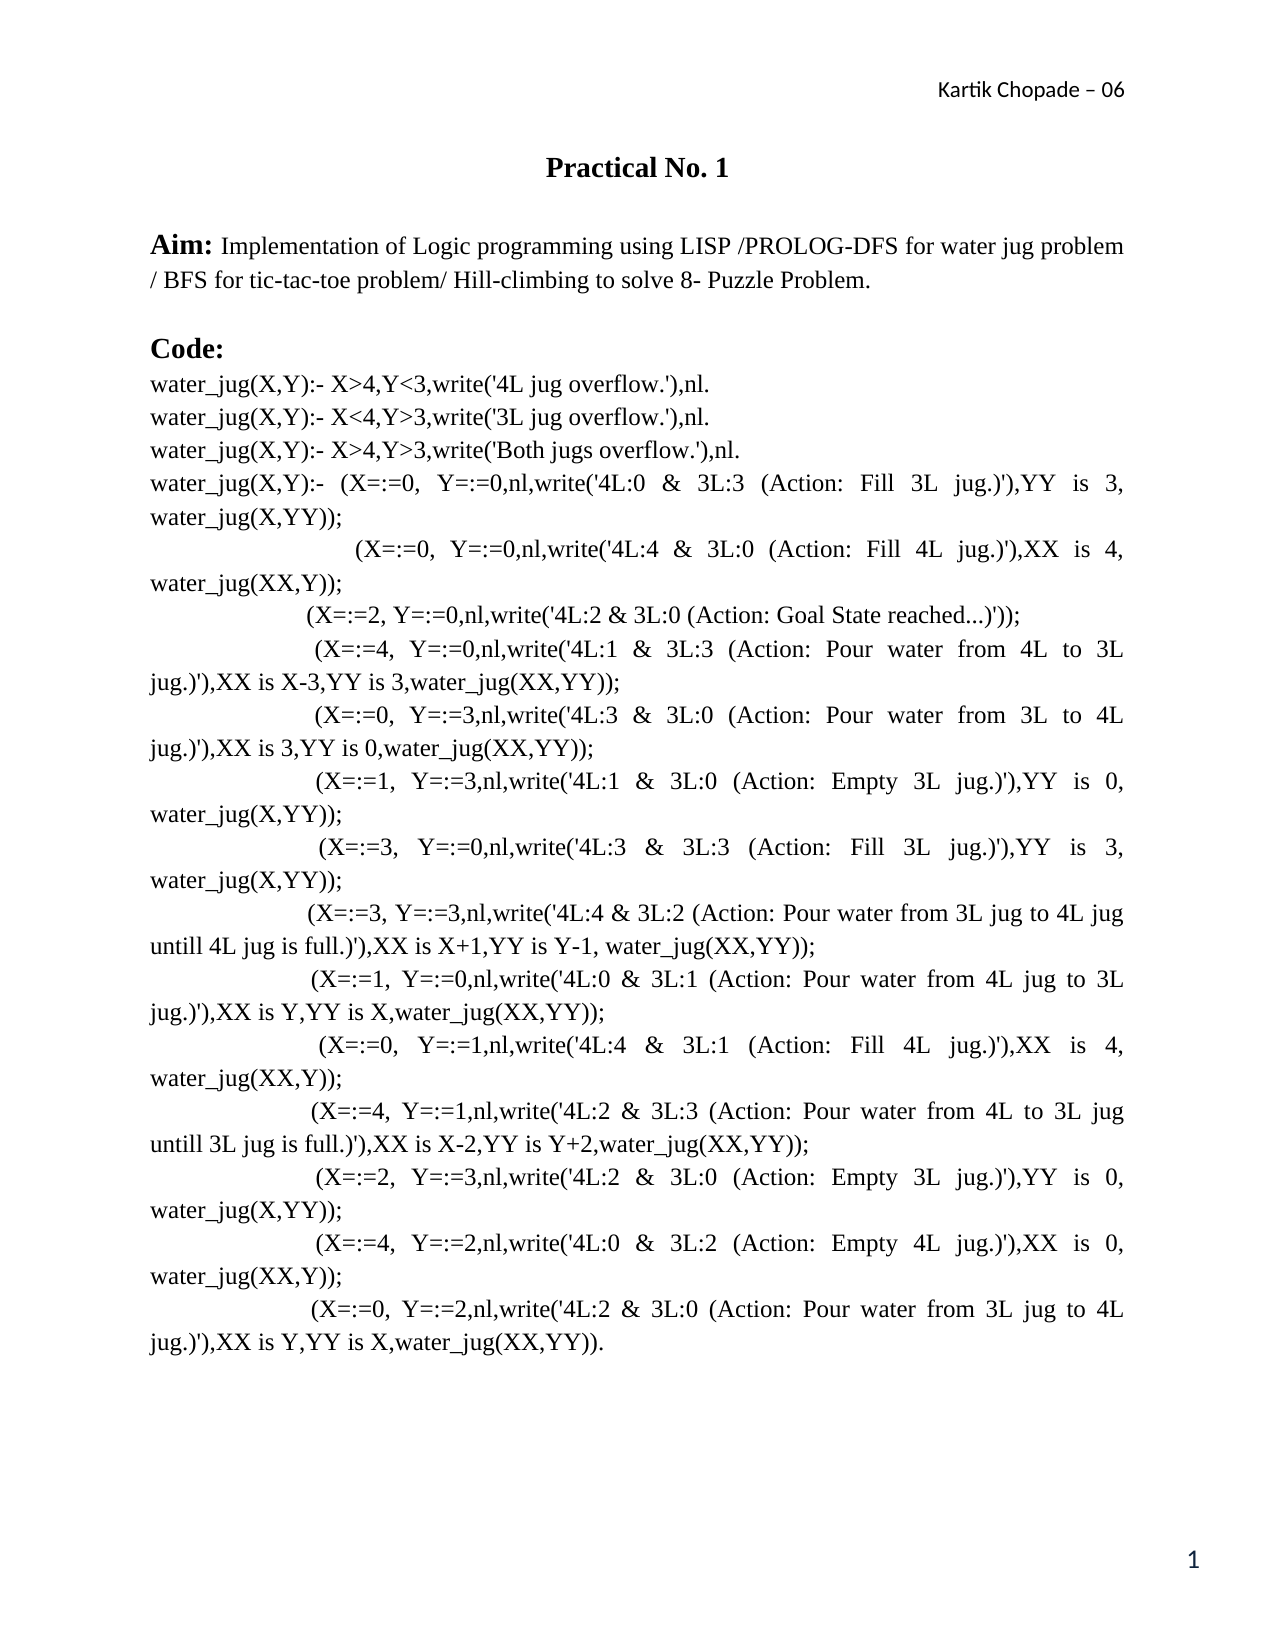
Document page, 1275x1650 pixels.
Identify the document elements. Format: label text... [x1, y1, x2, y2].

text (X=:=2, Y=:=0,nl,write('4L:2 & 3L:0 (Action: Goal State reached...)')); [150, 601, 1125, 629]
text Code: [150, 331, 1125, 364]
text (X=:=4, Y=:=0,nl,write('4L:1 & 3L:3 (Action: Pour water from 4L to 3L jug.)'),XX is X-3,YY is 3,water_jug(XX,YY)); [150, 634, 1125, 695]
text (X=:=3, Y=:=0,nl,write('4L:3 & 3L:3 (Action: Fill 3L jug.)'),YY is 3, water_jug(X,YY)); [150, 832, 1125, 893]
text (X=:=0, Y=:=1,nl,write('4L:4 & 3L:1 (Action: Fill 4L jug.)'),XX is 4, water_jug(XX,Y)); [150, 1030, 1125, 1092]
text (X=:=3, Y=:=3,nl,write('4L:4 & 3L:2 (Action: Pour water from 3L jug to 4L jug untill 4L jug is full.)'),XX is X+1,YY is Y-1, water_jug(XX,YY)); [150, 898, 1125, 959]
text Practical No. 1 [150, 150, 1125, 183]
text (X=:=4, Y=:=2,nl,write('4L:0 & 3L:2 (Action: Empty 4L jug.)'),XX is 0, water_jug(XX,Y)); [150, 1228, 1125, 1290]
text water_jug(X,Y):- X>4,Y>3,write('Both jugs overflow.'),nl. [150, 436, 1125, 464]
text Aim: Implementation of Logic programming using LISP /PROLOG-DFS for water jug problem / BFS for tic-tac-toe problem/ Hill-climbing to solve 8- Puzzle Problem. [150, 227, 1125, 294]
text (X=:=0, Y=:=2,nl,write('4L:2 & 3L:0 (Action: Pour water from 3L jug to 4L jug.)'),XX is Y,YY is X,water_jug(XX,YY)). [150, 1294, 1125, 1356]
text (X=:=0, Y=:=0,nl,write('4L:4 & 3L:0 (Action: Fill 4L jug.)'),XX is 4, water_jug(XX,Y)); [150, 534, 1125, 596]
text water_jug(X,Y):- (X=:=0, Y=:=0,nl,write('4L:0 & 3L:3 (Action: Fill 3L jug.)'),YY is 3, water_jug(X,YY)); [150, 468, 1125, 530]
text (X=:=4, Y=:=1,nl,write('4L:2 & 3L:3 (Action: Pour water from 4L to 3L jug untill 3L jug is full.)'),XX is X-2,YY is Y+2,water_jug(XX,YY)); [150, 1096, 1125, 1158]
text water_jug(X,Y):- X<4,Y>3,write('3L jug overflow.'),nl. [150, 402, 1125, 431]
text (X=:=2, Y=:=3,nl,write('4L:2 & 3L:0 (Action: Empty 3L jug.)'),YY is 0, water_jug(X,YY)); [150, 1162, 1125, 1224]
text (X=:=0, Y=:=3,nl,write('4L:3 & 3L:0 (Action: Pour water from 3L to 4L jug.)'),XX is 3,YY is 0,water_jug(XX,YY)); [150, 700, 1125, 761]
text water_jug(X,Y):- X>4,Y<3,write('4L jug overflow.'),nl. [150, 369, 1125, 398]
text (X=:=1, Y=:=0,nl,write('4L:0 & 3L:1 (Action: Pour water from 4L jug to 3L jug.)'),XX is Y,YY is X,water_jug(XX,YY)); [150, 964, 1125, 1026]
text (X=:=1, Y=:=3,nl,write('4L:1 & 3L:0 (Action: Empty 3L jug.)'),YY is 0, water_jug(X,YY)); [150, 766, 1125, 827]
